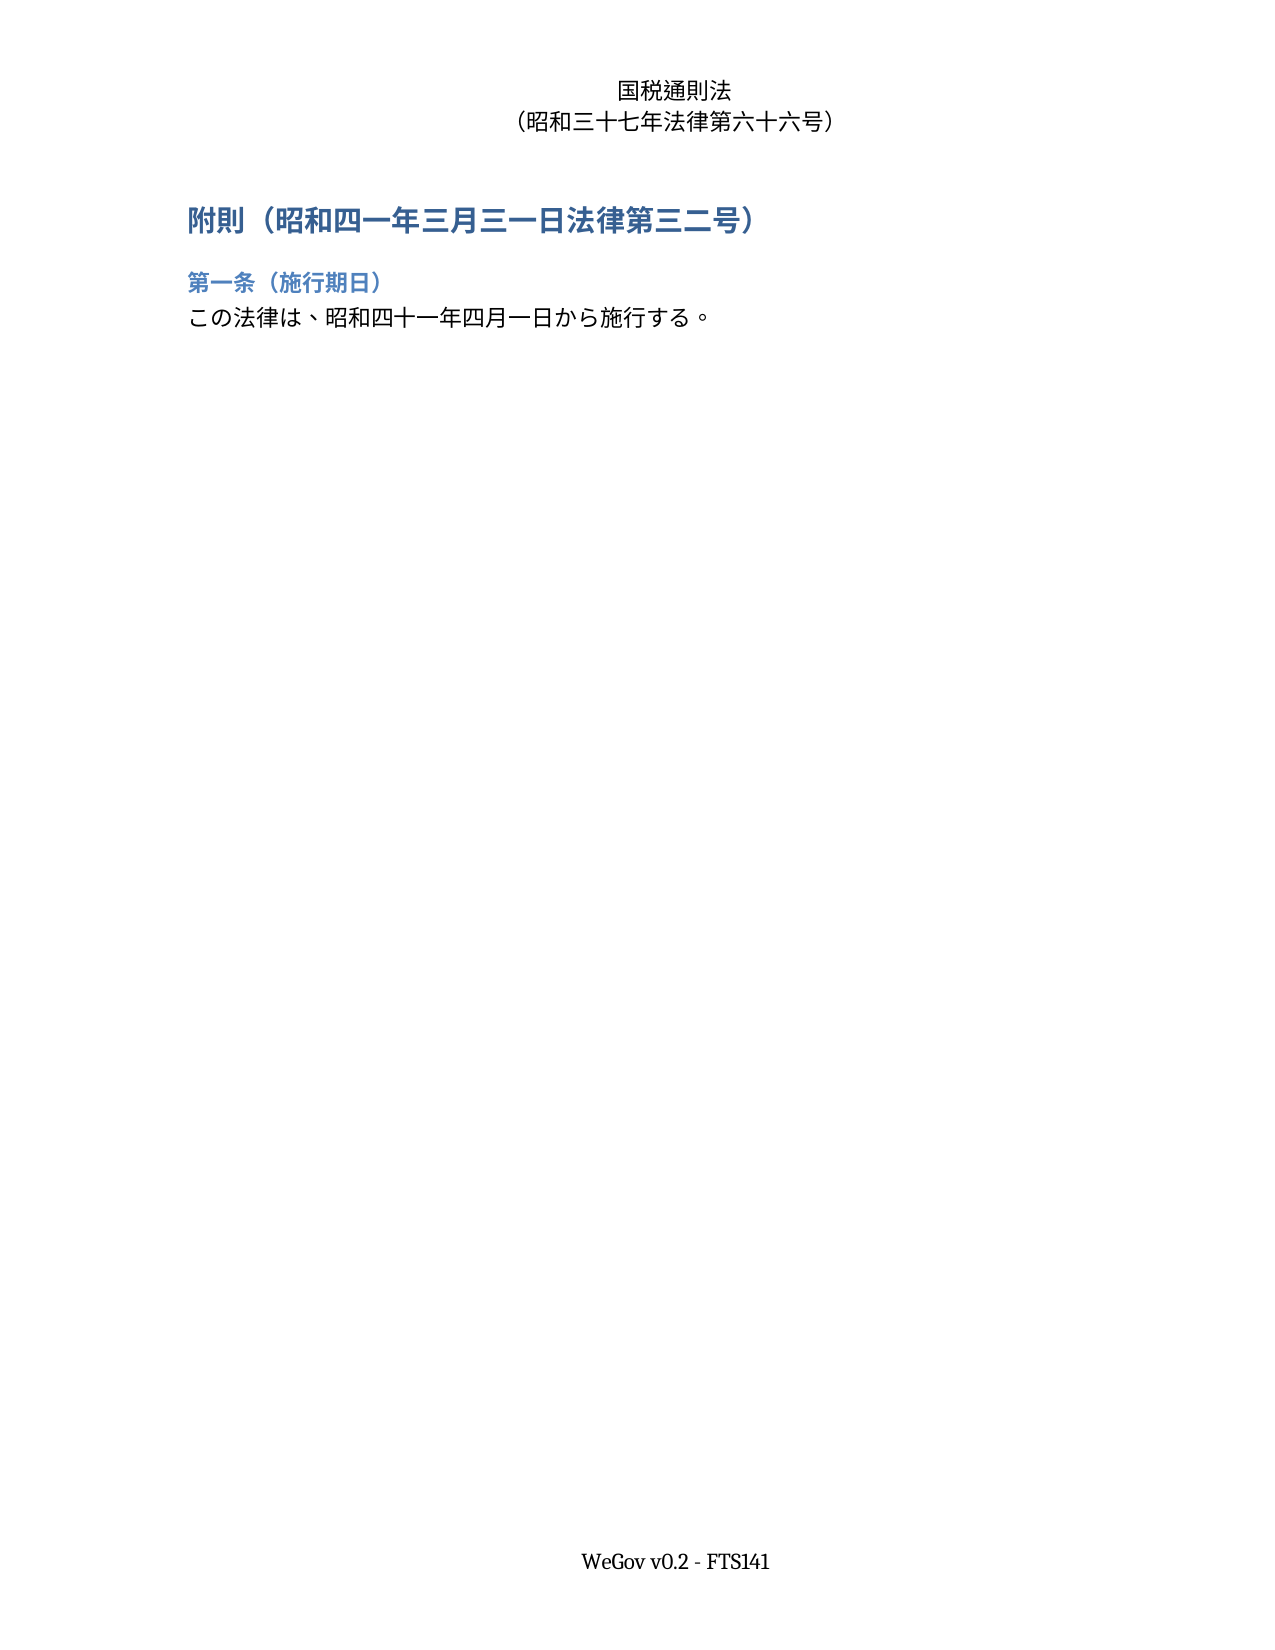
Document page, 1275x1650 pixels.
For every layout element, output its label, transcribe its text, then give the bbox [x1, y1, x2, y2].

text この法律は、昭和四十一年四月一日から施行する。 [187, 302, 1087, 334]
subtitle 附則（昭和四一年三月三一日法律第三二号） [187, 200, 1087, 240]
subtitle 第一条（施行期日） [187, 266, 1087, 298]
